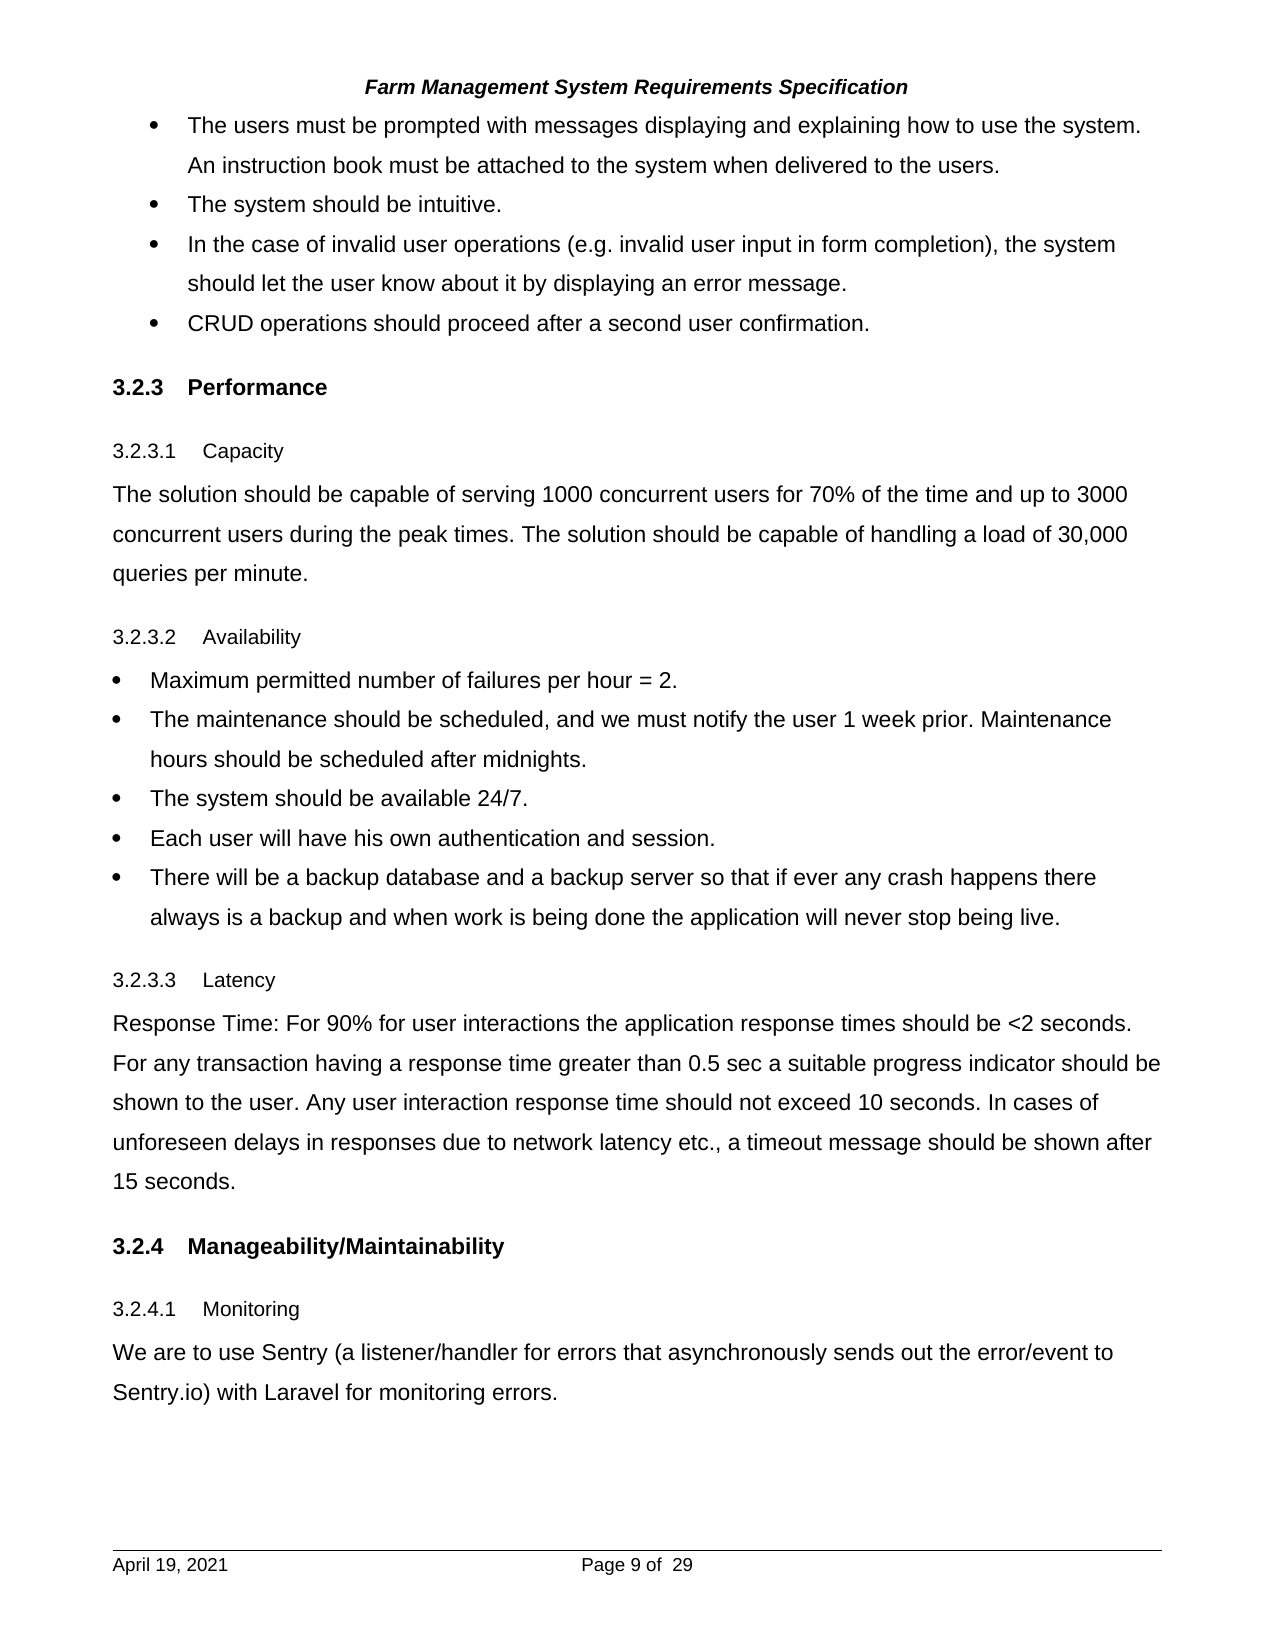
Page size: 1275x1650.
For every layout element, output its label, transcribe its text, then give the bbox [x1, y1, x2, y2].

text We are to use Sentry (a listener/handler for errors that asynchronously sends out the error/event to Sentry.io) with Laravel for monitoring errors. [112, 1339, 1162, 1405]
list CRUD operations should proceed after a second user confirmation. [150, 310, 1162, 336]
list The users must be prompted with messages displaying and explaining how to use the system. An instruction book must be attached to the system when delivered to the users. [150, 112, 1162, 178]
subtitle Manageability/Maintainability [112, 1233, 1162, 1259]
subtitle Availability [112, 624, 1162, 648]
text Response Time: For 90% for user interactions the application response times should be <2 seconds. For any transaction having a response time greater than 0.5 sec a suitable progress indicator should be shown to the user. Any user interaction response time should not exceed 10 seconds. In cases of unforeseen delays in responses due to network latency etc., a timeout message should be shown after 15 seconds. [112, 1010, 1162, 1194]
subtitle Performance [112, 374, 1162, 401]
list In the case of invalid user operations (e.g. invalid user input in form completion), the system should let the user know about it by displaying an error message. [150, 231, 1162, 297]
subtitle Latency [112, 968, 1162, 992]
list There will be a backup database and a backup server so that if ever any crash happens there always is a backup and when work is being done the application will never stop being live. [112, 864, 1162, 930]
subtitle Monitoring [112, 1297, 1162, 1321]
list The system should be available 24/7. [112, 785, 1162, 811]
text The solution should be capable of serving 1000 concurrent users for 70% of the time and up to 3000 concurrent users during the peak times. The solution should be capable of handling a load of 30,000 queries per minute. [112, 481, 1162, 586]
list The system should be intuitive. [150, 191, 1162, 218]
list The maintenance should be scheduled, and we must notify the user 1 week prior. Maintenance hours should be scheduled after midnights. [112, 706, 1162, 772]
subtitle Capacity [112, 439, 1162, 463]
list Maximum permitted number of failures per hour = 2. [112, 667, 1162, 693]
list Each user will have his own authentication and session. [112, 824, 1162, 851]
